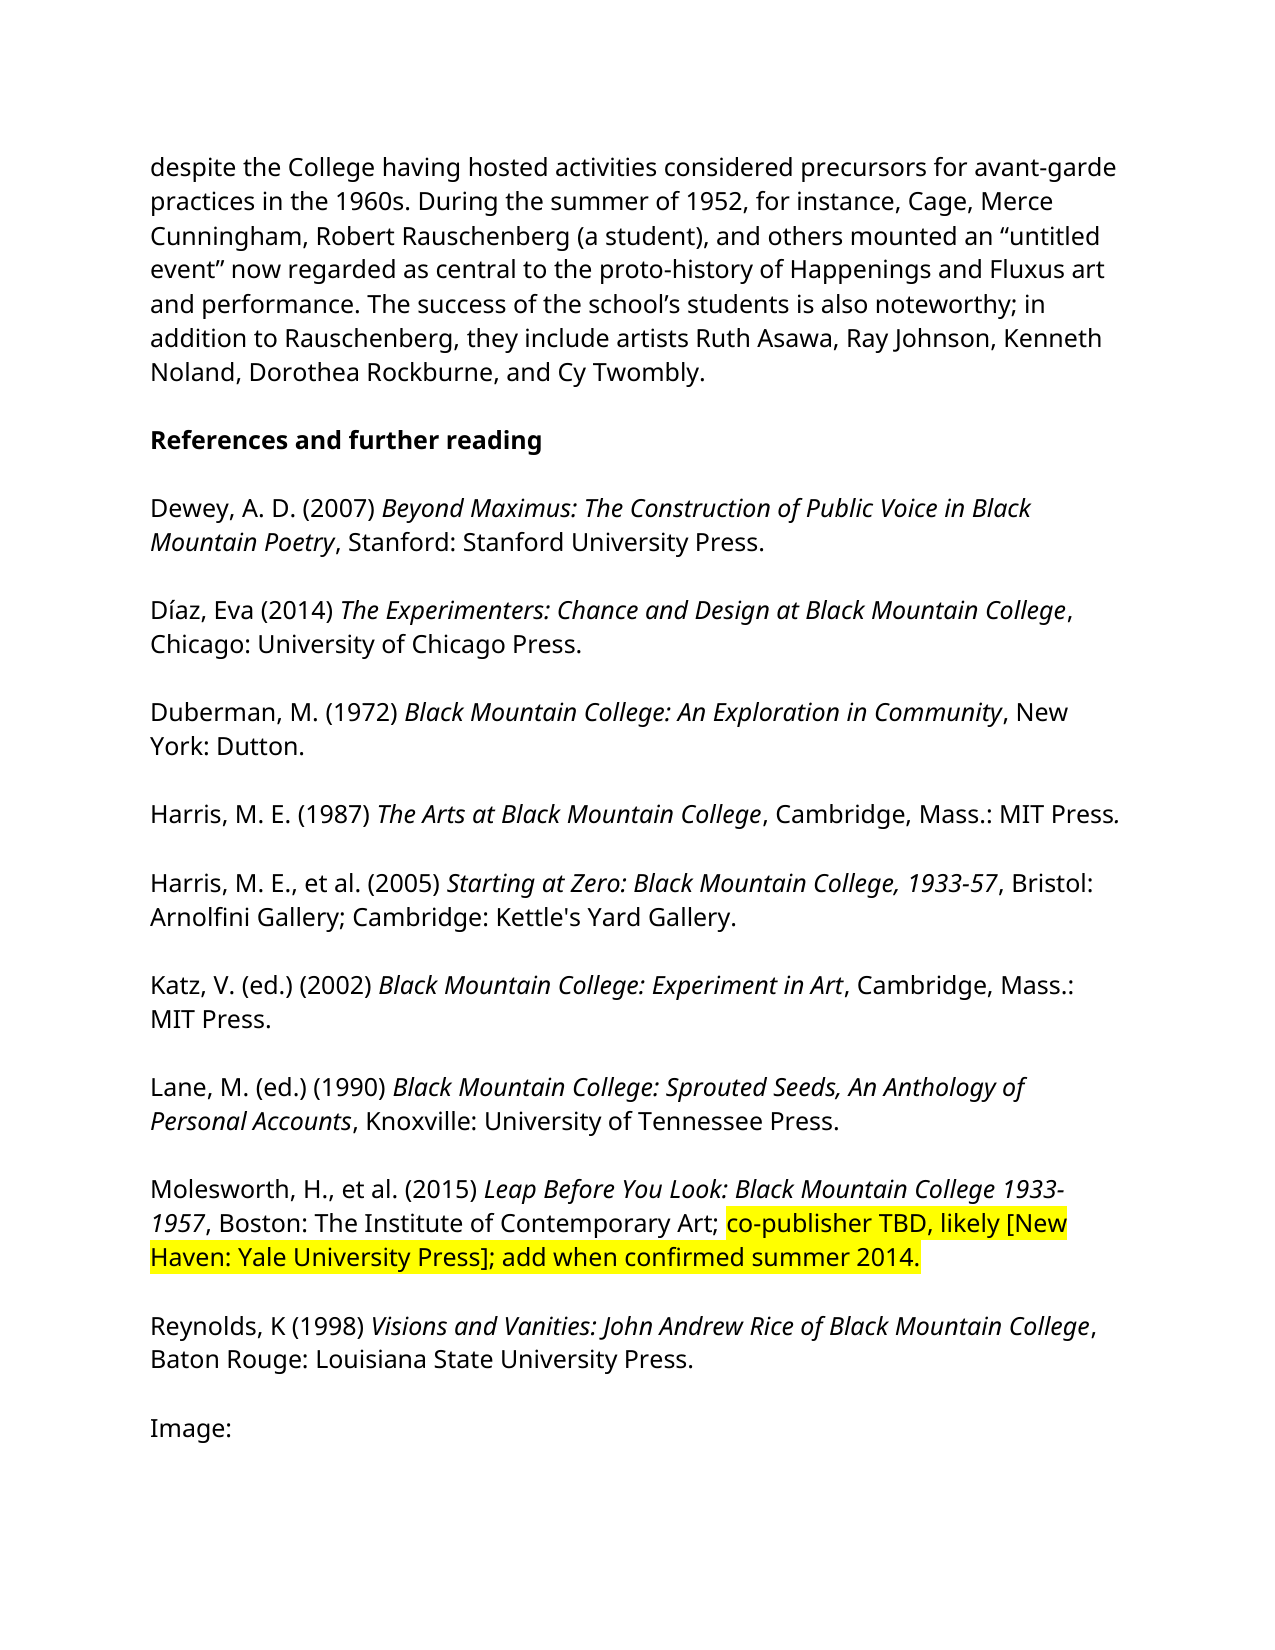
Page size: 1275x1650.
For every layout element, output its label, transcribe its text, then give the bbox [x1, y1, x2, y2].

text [150, 150, 1125, 388]
text Duberman, M. (1972) Black Mountain College: An Exploration in Community, New York: Dutton. [150, 695, 1125, 763]
text Harris, M. E. (1987) The Arts at Black Mountain College, Cambridge, Mass.: MIT Press. [150, 797, 1125, 831]
text References and further reading [150, 422, 1125, 457]
text Lane, M. (ed.) (1990) Black Mountain College: Sprouted Seeds, An Anthology of Personal Accounts, Knoxville: University of Tennessee Press. [150, 1070, 1125, 1138]
text Reynolds, K (1998) Visions and Vanities: John Andrew Rice of Black Mountain College, Baton Rouge: Louisiana State University Press. [150, 1308, 1125, 1376]
text Molesworth, H., et al. (2015) Leap Before You Look: Black Mountain College 1933-1957, Boston: The Institute of Contemporary Art; co-publisher TBD, likely [New Haven: Yale University Press]; add when confirmed summer 2014. [150, 1172, 1125, 1274]
text Image: [150, 1410, 1125, 1444]
text Harris, M. E., et al. (2005) Starting at Zero: Black Mountain College, 1933-57, Bristol: Arnolfini Gallery; Cambridge: Kettle's Yard Gallery. [150, 865, 1125, 933]
text Katz, V. (ed.) (2002) Black Mountain College: Experiment in Art, Cambridge, Mass.: MIT Press. [150, 967, 1125, 1036]
text Díaz, Eva (2014) The Experimenters: Chance and Design at Black Mountain College, Chicago: University of Chicago Press. [150, 593, 1125, 661]
text Dewey, A. D. (2007) Beyond Maximus: The Construction of Public Voice in Black Mountain Poetry, Stanford: Stanford University Press. [150, 491, 1125, 559]
